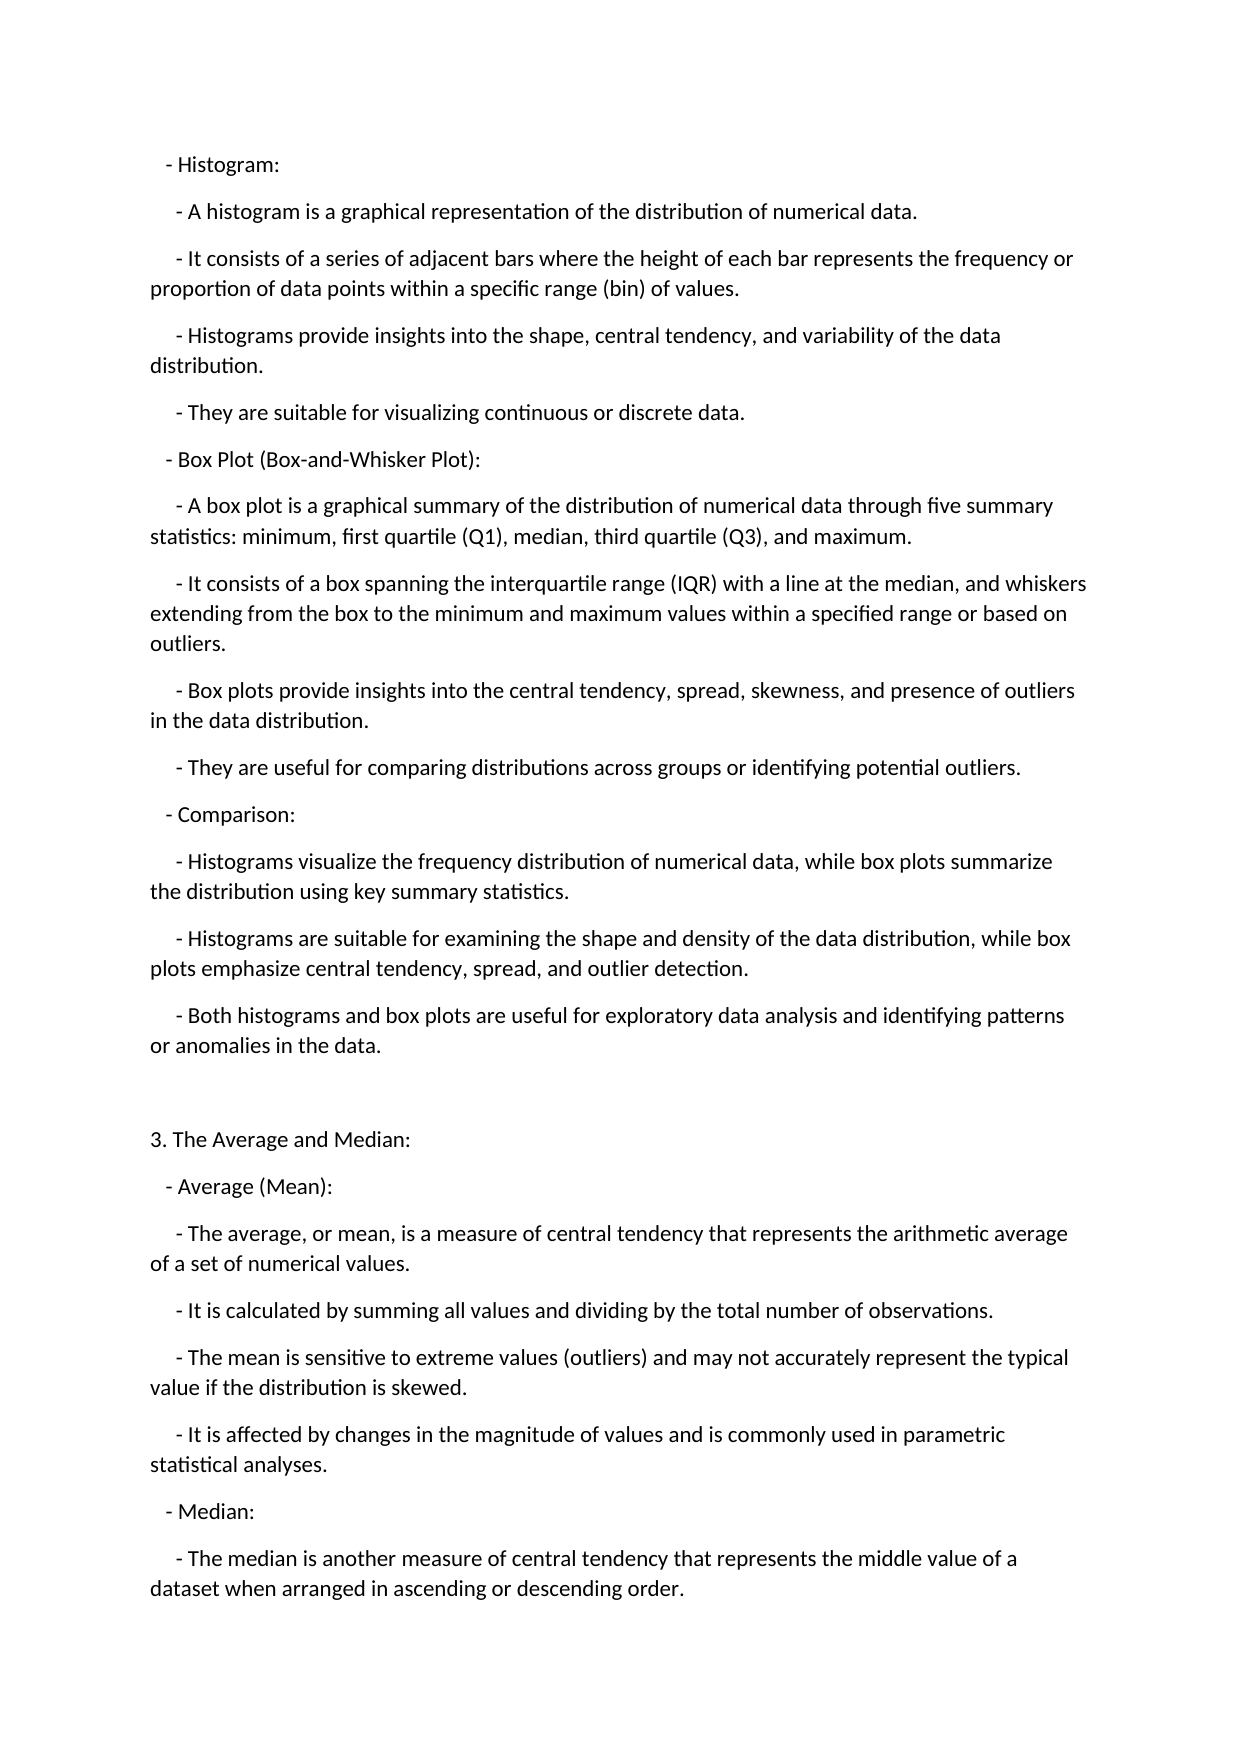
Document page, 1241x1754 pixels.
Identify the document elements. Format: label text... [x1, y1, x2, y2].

text 3. The Average and Median: [150, 1125, 1090, 1153]
text - Average (Mean): [150, 1172, 1090, 1200]
text - They are useful for comparing distributions across groups or identifying potential outliers. [150, 753, 1090, 781]
text - Both histograms and box plots are useful for exploratory data analysis and identifying patterns or anomalies in the data. [150, 1001, 1090, 1059]
text - A box plot is a graphical summary of the distribution of numerical data through five summary statistics: minimum, first quartile (Q1), median, third quartile (Q3), and maximum. [150, 492, 1090, 550]
text - The mean is sensitive to extreme values (outliers) and may not accurately represent the typical value if the distribution is skewed. [150, 1343, 1090, 1401]
text - Histogram: [150, 150, 1090, 178]
text - A histogram is a graphical representation of the distribution of numerical data. [150, 197, 1090, 225]
text - Histograms are suitable for examining the shape and density of the data distribution, while box plots emphasize central tendency, spread, and outlier detection. [150, 924, 1090, 982]
text - It consists of a box spanning the interquartile range (IQR) with a line at the median, and whiskers extending from the box to the minimum and maximum values within a specified range or based on outliers. [150, 569, 1090, 657]
text - It consists of a series of adjacent bars where the height of each bar represents the frequency or proportion of data points within a specific range (bin) of values. [150, 244, 1090, 302]
text - The average, or mean, is a measure of central tendency that represents the arithmetic average of a set of numerical values. [150, 1219, 1090, 1277]
text - It is affected by changes in the magnitude of values and is commonly used in parametric statistical analyses. [150, 1420, 1090, 1478]
text - Box Plot (Box-and-Whisker Plot): [150, 445, 1090, 473]
text - Histograms provide insights into the shape, central tendency, and variability of the data distribution. [150, 321, 1090, 379]
text - Median: [150, 1497, 1090, 1525]
text - The median is another measure of central tendency that represents the middle value of a dataset when arranged in ascending or descending order. [150, 1544, 1090, 1602]
text - Comparison: [150, 800, 1090, 828]
text - Box plots provide insights into the central tendency, spread, skewness, and presence of outliers in the data distribution. [150, 676, 1090, 734]
text - They are suitable for visualizing continuous or discrete data. [150, 398, 1090, 426]
text - Histograms visualize the frequency distribution of numerical data, while box plots summarize the distribution using key summary statistics. [150, 847, 1090, 905]
text - It is calculated by summing all values and dividing by the total number of observations. [150, 1296, 1090, 1324]
